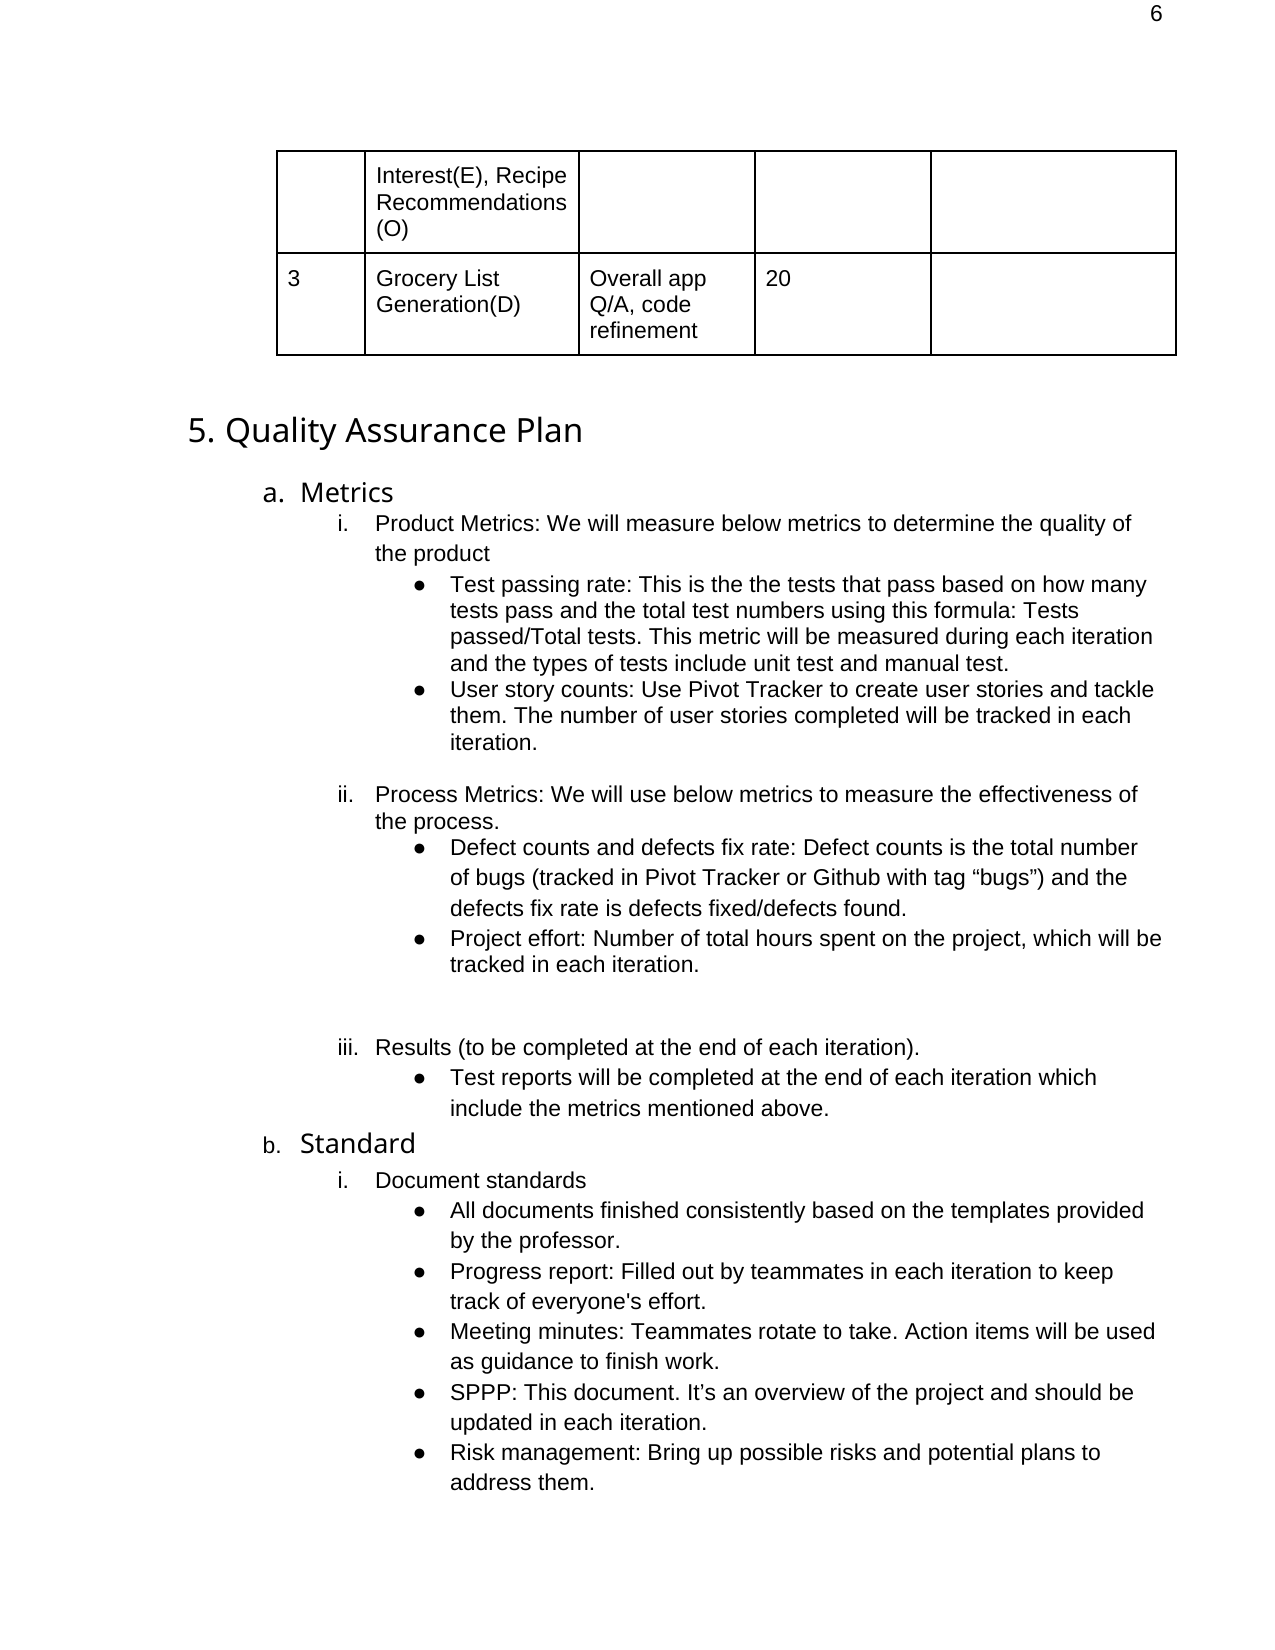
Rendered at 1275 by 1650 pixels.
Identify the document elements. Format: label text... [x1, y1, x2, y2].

table_cell [932, 152, 1175, 252]
table_cell 3 [278, 254, 364, 354]
list Document standards [337, 1167, 1162, 1193]
table_cell Overall app Q/A, code refinement [580, 254, 754, 354]
list Standard [262, 1125, 1162, 1162]
table_cell 40 [756, 152, 930, 252]
list Progress report: Filled out by teammates in each iteration to keep track of everyone's effort. [412, 1258, 1162, 1314]
table_cell Grocery List Generation(D) [366, 254, 578, 354]
list All documents finished consistently based on the templates provided by the professor. [412, 1197, 1162, 1254]
subtitle Quality Assurance Plan [187, 407, 1162, 452]
list Risk management: Bring up possible risks and potential plans to address them. [412, 1439, 1162, 1496]
list Test passing rate: This is the the tests that pass based on how many tests pass and the total test numbers using this formula: Tests passed/Total tests. This metric will be measured during each iteration and the types of tests include unit test and manual test. [412, 571, 1162, 676]
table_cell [580, 152, 754, 252]
list Meeting minutes: Teammates rotate to take. Action items will be used as guidance to finish work. [412, 1318, 1162, 1375]
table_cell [366, 152, 578, 252]
list SPPP: This document. It’s an overview of the project and should be updated in each iteration. [412, 1378, 1162, 1435]
table_cell [932, 254, 1175, 354]
table_cell 20 [756, 254, 930, 354]
list Product Metrics: We will measure below metrics to determine the quality of the product [337, 510, 1162, 567]
list Process Metrics: We will use below metrics to measure the effectiveness of the process. [337, 781, 1162, 834]
list User story counts: Use Pivot Tracker to create user stories and tackle them. The number of user stories completed will be tracked in each iteration. [412, 676, 1162, 755]
list Test reports will be completed at the end of each iteration which include the metrics mentioned above. [412, 1064, 1162, 1121]
subtitle Metrics [262, 473, 1162, 510]
table_cell 2 [278, 152, 364, 252]
list Project effort: Number of total hours spent on the project, which will be tracked in each iteration. [412, 925, 1162, 977]
list Defect counts and defects fix rate: Defect counts is the total number of bugs (tracked in Pivot Tracker or Github with tag “bugs”) and the defects fix rate is defects fixed/defects found. [412, 834, 1162, 921]
list Results (to be completed at the end of each iteration). [337, 1034, 1162, 1060]
